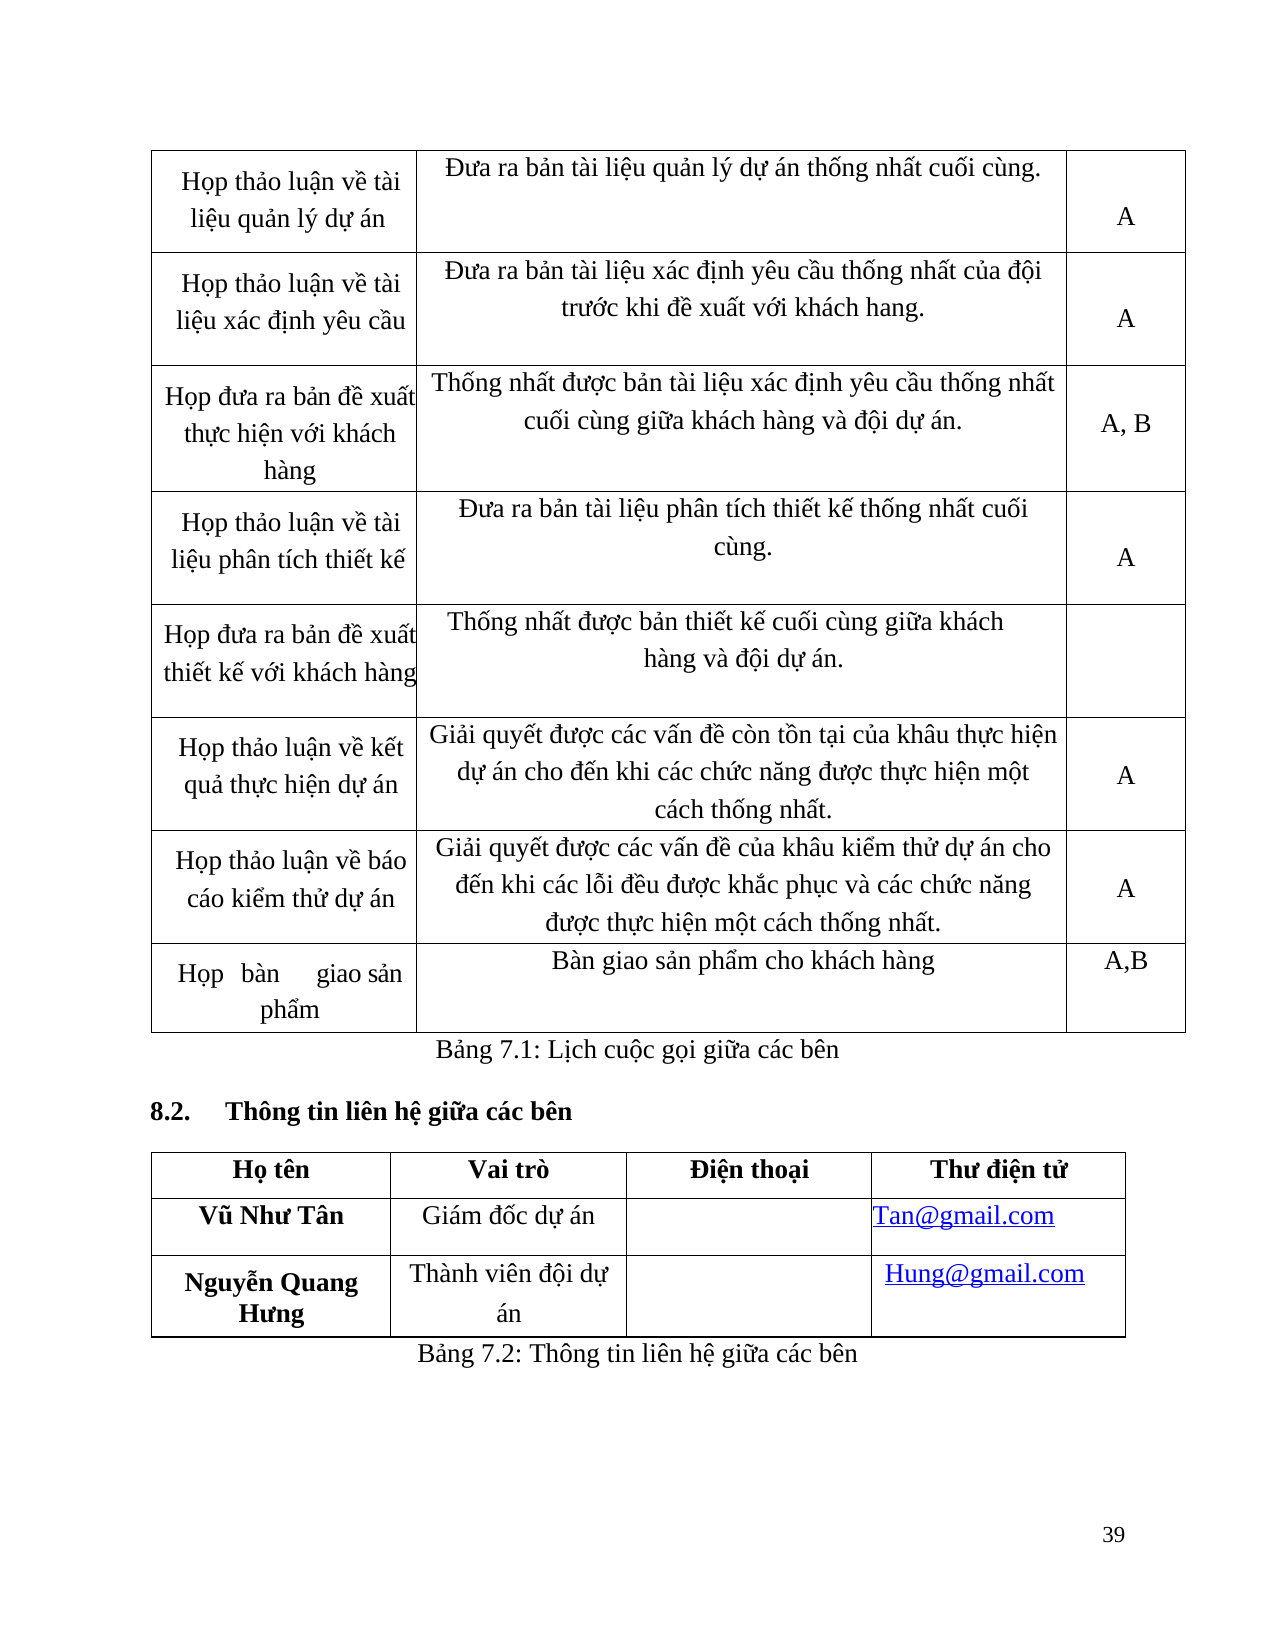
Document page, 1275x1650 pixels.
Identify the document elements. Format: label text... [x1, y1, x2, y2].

table_cell Nguyễn Quang Hưng [152, 1256, 390, 1336]
table_cell A [1067, 253, 1185, 365]
table_header Đưa ra bản tài liệu quản lý dự án thống nhất cuối cùng. [417, 151, 1066, 252]
table_header Vai trò [391, 1153, 626, 1197]
table_cell Đưa ra bản tài liệu phân tích thiết kế thống nhất cuối cùng. [417, 492, 1066, 604]
table_cell Họp thảo luận về báo cáo kiểm thử dự án [152, 831, 416, 942]
table_header Thư điện tử [872, 1153, 1125, 1197]
table_cell Thành viên đội dự án [391, 1256, 626, 1336]
table_cell A [1067, 718, 1185, 829]
table_cell Giám đốc dự án [391, 1199, 626, 1255]
table_cell Hung@gmail.com [872, 1256, 1125, 1336]
table_cell Đưa ra bản tài liệu xác định yêu cầu thống nhất của đội trước khi đề xuất với khách hang. [417, 253, 1066, 365]
text Bảng 7.1: Lịch cuộc gọi giữa các bên [264, 1033, 1011, 1064]
table_cell Họp bàn giao sản phẩm [152, 944, 416, 1032]
table_cell Họp thảo luận về tài liệu xác định yêu cầu [152, 253, 416, 365]
table_cell A [1067, 492, 1185, 604]
table_cell [1067, 605, 1185, 717]
table_header A [1067, 151, 1185, 252]
table_header Điện thoại [627, 1153, 871, 1197]
table_cell Tan@gmail.com [872, 1199, 1125, 1255]
table_header Họp thảo luận về tài liệu quản lý dự án [152, 151, 416, 252]
table_cell Vũ Như Tân [152, 1199, 390, 1255]
table_cell Giải quyết được các vấn đề còn tồn tại của khâu thực hiện dự án cho đến khi các chức năng được thực hiện một cách thống nhất. [417, 718, 1066, 829]
table_cell Thống nhất được bản tài liệu xác định yêu cầu thống nhất cuối cùng giữa khách hàng và đội dự án. [417, 366, 1066, 491]
table_cell [627, 1199, 871, 1255]
table_header Họ tên [152, 1153, 390, 1197]
table_cell A, B [1067, 366, 1185, 491]
table_cell Họp thảo luận về kết quả thực hiện dự án [152, 718, 416, 829]
text Bảng 7.2: Thông tin liên hệ giữa các bên [264, 1338, 1011, 1368]
table_cell Họp đưa ra bản đề xuất thiết kế với khách hàng [152, 605, 416, 717]
table_cell Thống nhất được bản thiết kế cuối cùng giữa khách hàng và đội dự án. [417, 605, 1066, 717]
table_cell A,B [1067, 944, 1185, 1032]
table_cell Bàn giao sản phẩm cho khách hàng [417, 944, 1066, 1032]
subtitle Thông tin liên hệ giữa các bên [150, 1095, 1196, 1126]
table_cell Họp đưa ra bản đề xuất thực hiện với khách hàng [152, 366, 416, 491]
table_cell Giải quyết được các vấn đề của khâu kiểm thử dự án cho đến khi các lỗi đều được khắc phục và các chức năng được thực hiện một cách thống nhất. [417, 831, 1066, 942]
table_cell [627, 1256, 871, 1336]
table_cell Họp thảo luận về tài liệu phân tích thiết kế [152, 492, 416, 604]
table_cell A [1067, 831, 1185, 942]
